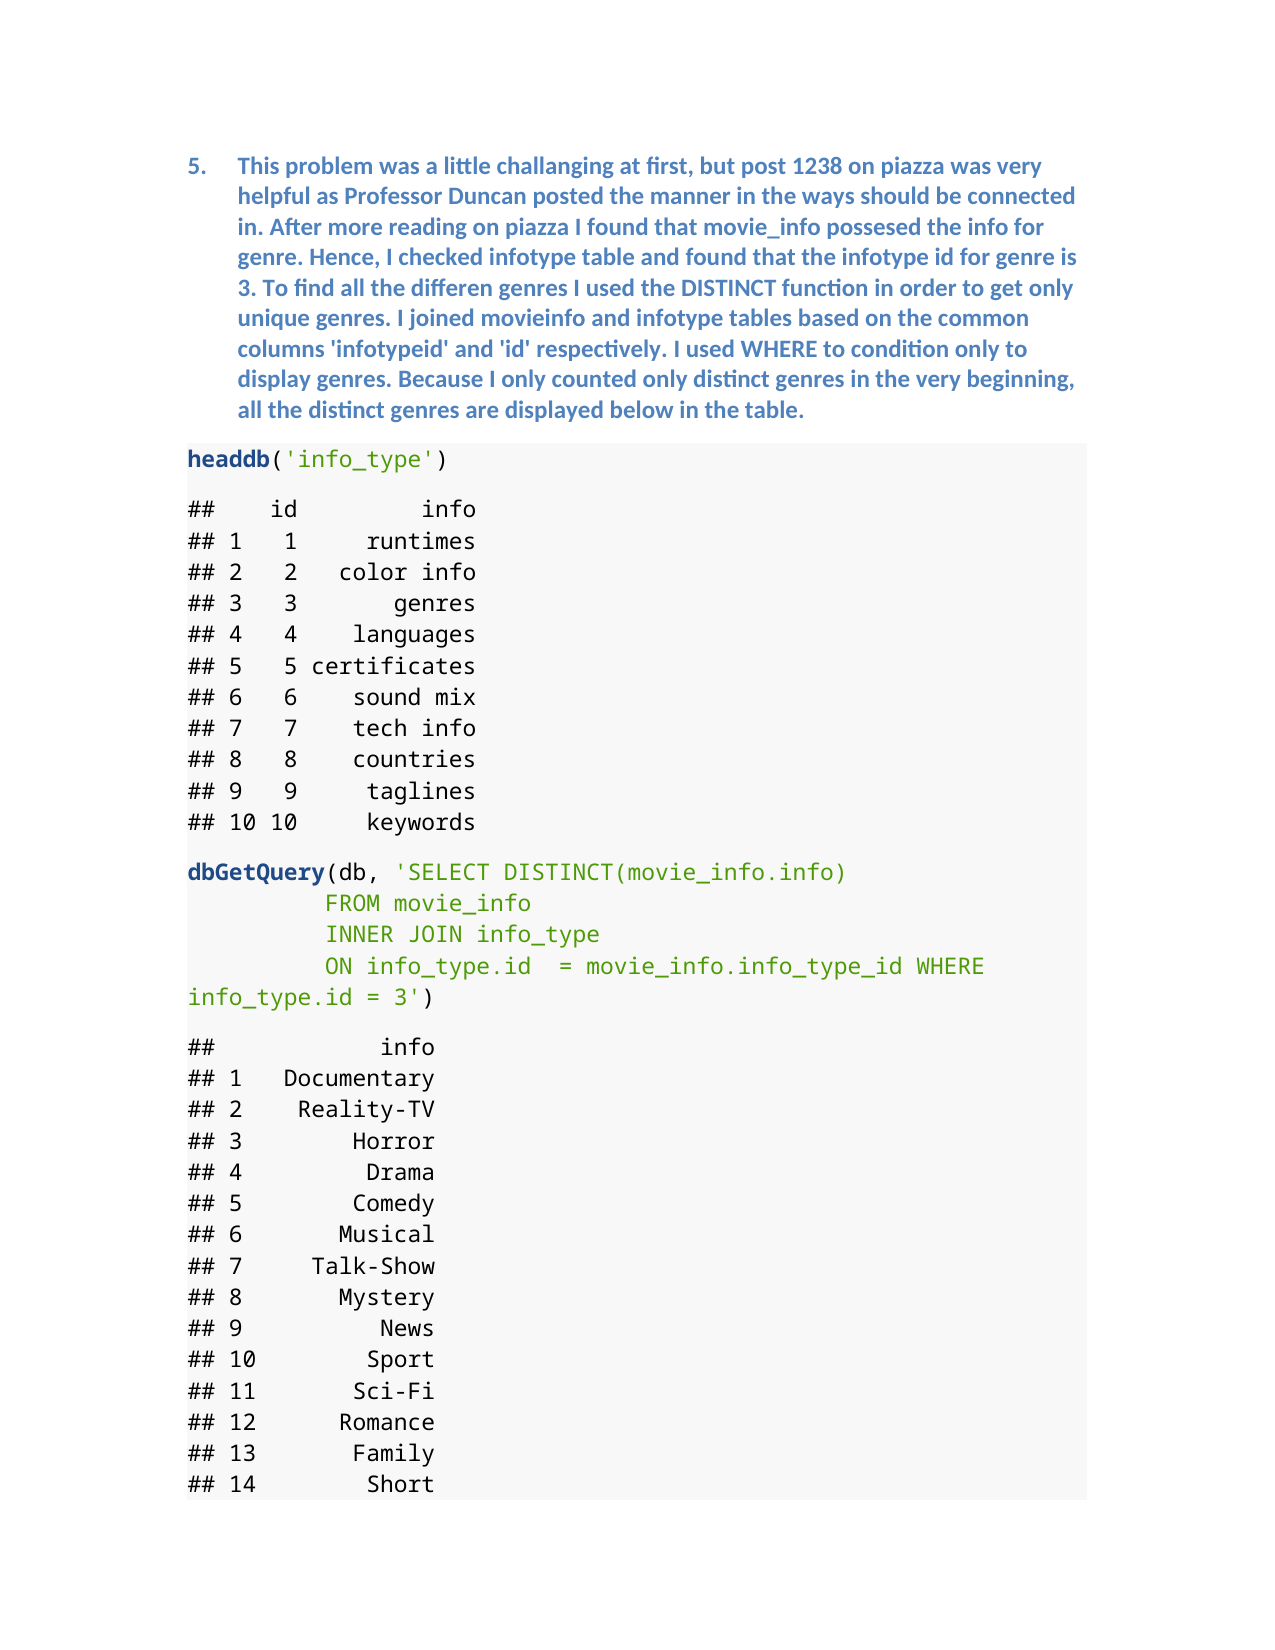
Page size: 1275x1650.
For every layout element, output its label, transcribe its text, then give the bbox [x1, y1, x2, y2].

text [187, 1031, 1087, 1500]
text dbGetQuery(db, 'SELECT DISTINCT(movie_info.info) FROM movie_info INNER JOIN info_type ON info_type.id = movie_info.info_type_id WHERE info_type.id = 3') [187, 856, 1087, 1012]
text headdb('info_type') [187, 443, 1087, 475]
text ## id info ## 1 1 runtimes ## 2 2 color info ## 3 3 genres ## 4 4 languages ## 5 5 certificates ## 6 6 sound mix ## 7 7 tech info ## 8 8 countries ## 9 9 taglines ## 10 10 keywords [187, 493, 1087, 837]
subtitle This problem was a little challanging at first, but post 1238 on piazza was very helpful as Professor Duncan posted the manner in the ways should be connected in. After more reading on piazza I found that movie_info possesed the info for genre. Hence, I checked infotype table and found that the infotype id for genre is 3. To find all the differen genres I used the DISTINCT function in order to get only unique genres. I joined movieinfo and infotype tables based on the common columns 'infotypeid' and 'id' respectively. I used WHERE to condition only to display genres. Because I only counted only distinct genres in the very beginning, all the distinct genres are displayed below in the table. [187, 150, 1087, 425]
